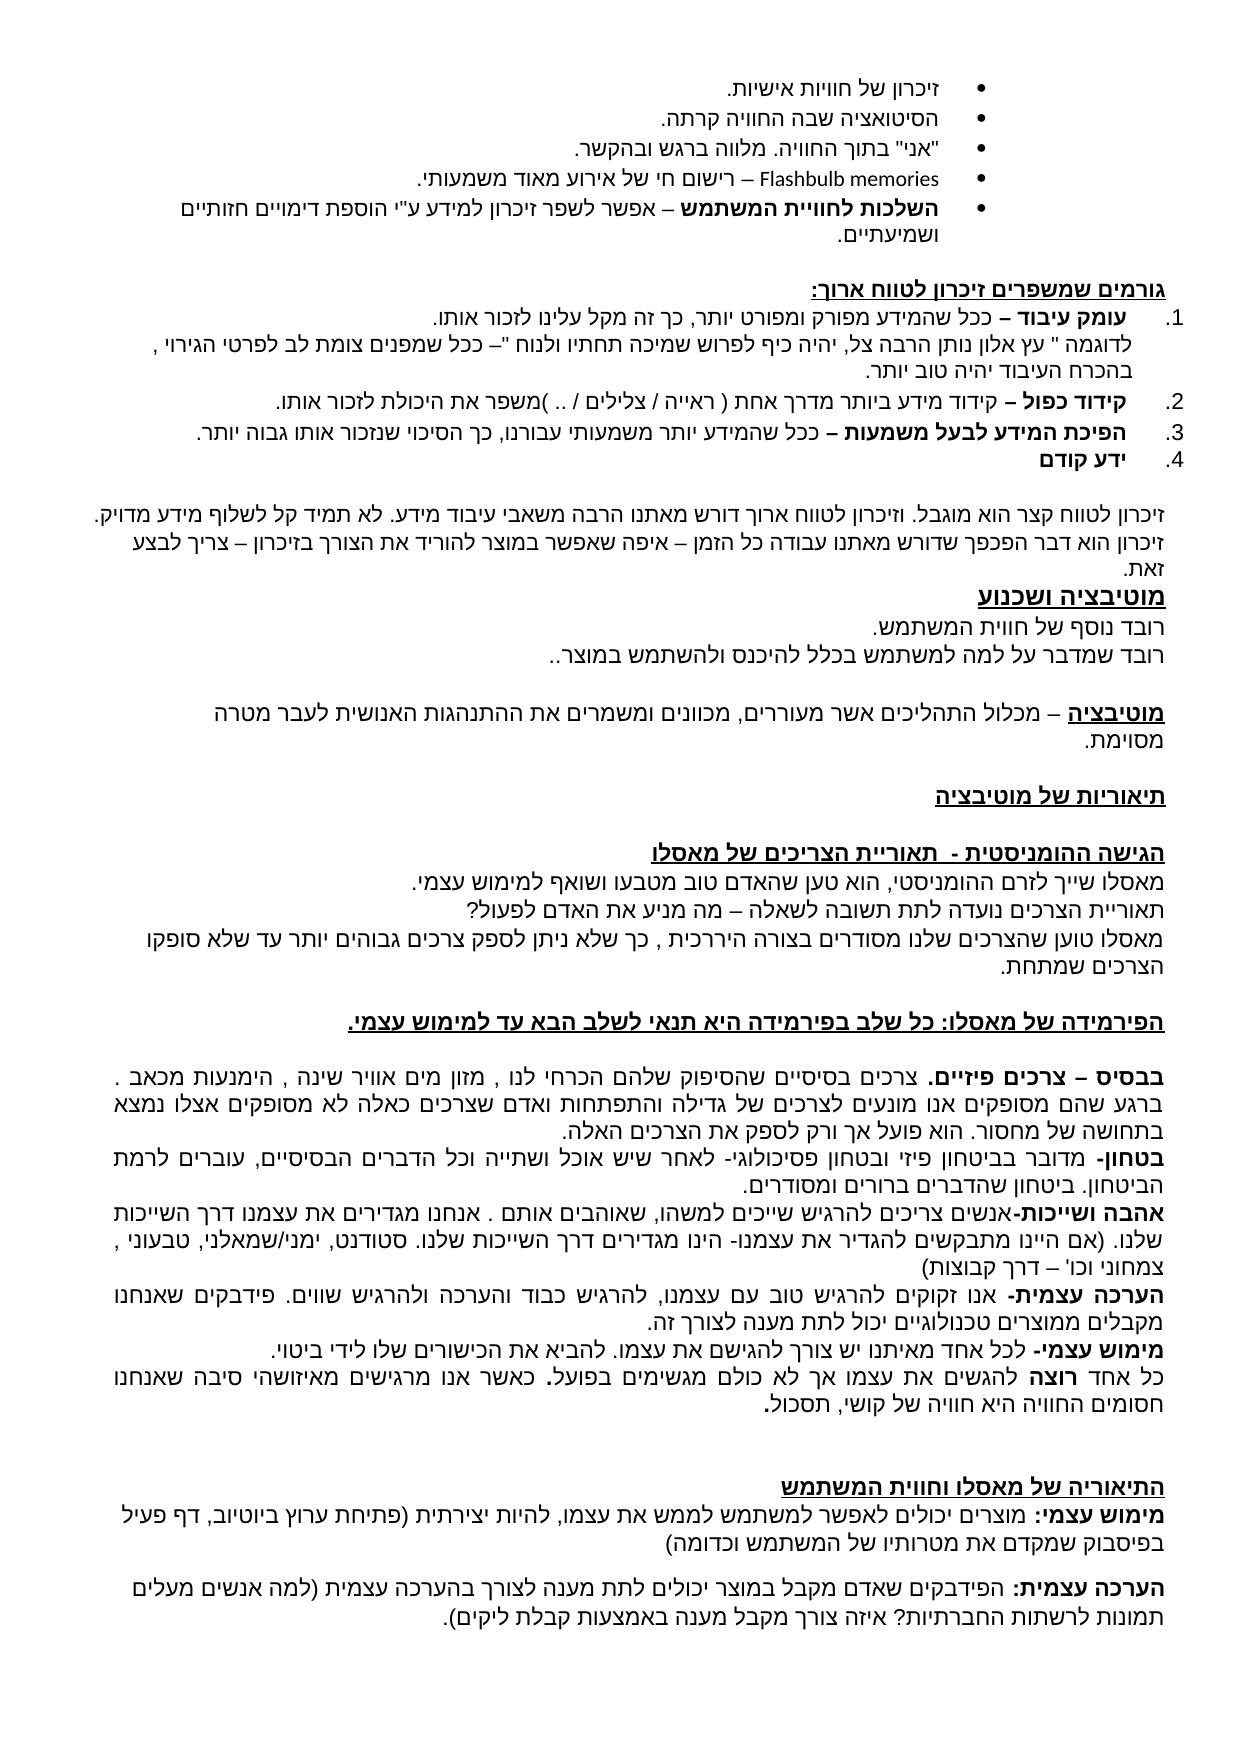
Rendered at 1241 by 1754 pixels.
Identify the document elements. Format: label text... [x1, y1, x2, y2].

text תיאוריות של מוטיבציה [75, 783, 1166, 809]
text כל אחד רוצה להגשים את עצמו אך לא כולם מגשימים בפועל. כאשר אנו מרגישים מאיזושהי סיבה שאנחנו חסומים החוויה היא חוויה של קושי, תסכול. [113, 1364, 1164, 1418]
text בטחון- מדובר בביטחון פיזי ובטחון פסיכולוגי- לאחר שיש אוכל ושתייה וכל הדברים הבסיסיים, עוברים לרמת הביטחון. ביטחון שהדברים ברורים ומסודרים. [113, 1145, 1164, 1199]
text הערכה עצמית: הפידבקים שאדם מקבל במוצר יכולים לתת מענה לצורך בהערכה עצמית (למה אנשים מעלים תמונות לרשתות החברתיות? איזה צורך מקבל מענה באמצעות קבלת ליקים). [75, 1575, 1165, 1630]
list ידע קודם [113, 446, 1165, 473]
text מאסלו טוען שהצרכים שלנו מסודרים בצורה היררכית , כך שלא ניתן לספק צרכים גבוהים יותר עד שלא סופקו הצרכים שמתחת. [100, 926, 1165, 979]
text הפירמידה של מאסלו: כל שלב בפירמידה היא תנאי לשלב הבא עד למימוש עצמי. [113, 1008, 1164, 1035]
text אהבה ושייכות-אנשים צריכים להרגיש שייכים למשהו, שאוהבים אותם . אנחנו מגדירים את עצמנו דרך השייכות שלנו. (אם היינו מתבקשים להגדיר את עצמנו- הינו מגדירים דרך השייכות שלנו. סטודנט, ימני/שמאלני, טבעוני , צמחוני וכו' – דרך קבוצות) [113, 1200, 1164, 1281]
text מימוש עצמי: מוצרים יכולים לאפשר למשתמש לממש את עצמו, להיות יצירתית (פתיחת ערוץ ביוטיוב, דף פעיל בפיסבוק שמקדם את מטרותיו של המשתמש וכדומה) [75, 1502, 1165, 1556]
text רובד נוסף של חווית המשתמש. [75, 613, 1165, 640]
text בבסיס – צרכים פיזיים. צרכים בסיסיים שהסיפוק שלהם הכרחי לנו , מזון מים אוויר שינה , הימנעות מכאב . ברגע שהם מסופקים אנו מונעים לצרכים של גדילה והתפתחות ואדם שצרכים כאלה לא מסופקים אצלו נמצא בתחושה של מחסור. הוא פועל אך ורק לספק את הצרכים האלה. [113, 1064, 1164, 1144]
text מוטיבציה ושכנוע [75, 582, 1166, 611]
list עומק עיבוד – ככל שהמידע מפורק ומפורט יותר, כך זה מקל עלינו לזכור אותו. [113, 304, 1165, 331]
list Flashbulb memories – רישום חי של אירוע מאוד משמעותי. [154, 166, 977, 192]
list השלכות לחוויית המשתמש – אפשר לשפר זיכרון למידע ע"י הוספת דימויים חזותיים ושמיעתיים. [154, 196, 977, 247]
text תאוריית הצרכים נועדה לתת תשובה לשאלה – מה מניע את האדם לפעול? [75, 897, 1165, 924]
text זיכרון הוא דבר הפכפך שדורש מאתנו עבודה כל הזמן – איפה שאפשר במוצר להוריד את הצורך בזיכרון – צריך לבצע זאת. [113, 530, 1165, 581]
text מוטיבציה – מכלול התהליכים אשר מעוררים, מכוונים ומשמרים את ההתנהגות האנושית לעבר מטרה מסוימת. [127, 699, 1165, 753]
list זיכרון של חוויות אישיות. [154, 75, 977, 102]
list קידוד כפול – קידוד מידע ביותר מדרך אחת ( ראייה / צלילים / .. )משפר את היכולת לזכור אותו. [113, 388, 1165, 414]
text זיכרון לטווח קצר הוא מוגבל. וזיכרון לטווח ארוך דורש מאתנו הרבה משאבי עיבוד מידע. לא תמיד קל לשלוף מידע מדויק. [75, 502, 1165, 528]
list "אני" בתוך החוויה. מלווה ברגש ובהקשר. [154, 135, 977, 162]
text לדוגמה " עץ אלון נותן הרבה צל, יהיה כיף לפרוש שמיכה תחתיו ולנוח "– ככל שמפנים צומת לב לפרטי הגירוי , בהכרח העיבוד יהיה טוב יותר. [113, 332, 1133, 383]
text הערכה עצמית- אנו זקוקים להרגיש טוב עם עצמנו, להרגיש כבוד והערכה ולהרגיש שווים. פידבקים שאנחנו מקבלים ממוצרים טכנולוגיים יכול לתת מענה לצורך זה. [113, 1282, 1164, 1335]
text מאסלו שייך לזרם ההומניסטי, הוא טען שהאדם טוב מטבעו ושואף למימוש עצמי. [75, 868, 1165, 895]
list הפיכת המידע לבעל משמעות – ככל שהמידע יותר משמעותי עבורנו, כך הסיכוי שנזכור אותו גבוה יותר. [113, 418, 1165, 445]
text מימוש עצמי- לכל אחד מאיתנו יש צורך להגישם את עצמו. להביא את הכישורים שלו לידי ביטוי. [113, 1337, 1164, 1363]
text התיאוריה של מאסלו וחווית המשתמש [113, 1474, 1165, 1500]
text הגישה ההומניסטית - תאוריית הצריכים של מאסלו [75, 839, 1165, 866]
text גורמים שמשפרים זיכרון לטווח ארוך: [75, 277, 1166, 302]
text רובד שמדבר על למה למשתמש בכלל להיכנס ולהשתמש במוצר.. [75, 642, 1165, 669]
list הסיטואציה שבה החוויה קרתה. [154, 105, 977, 132]
